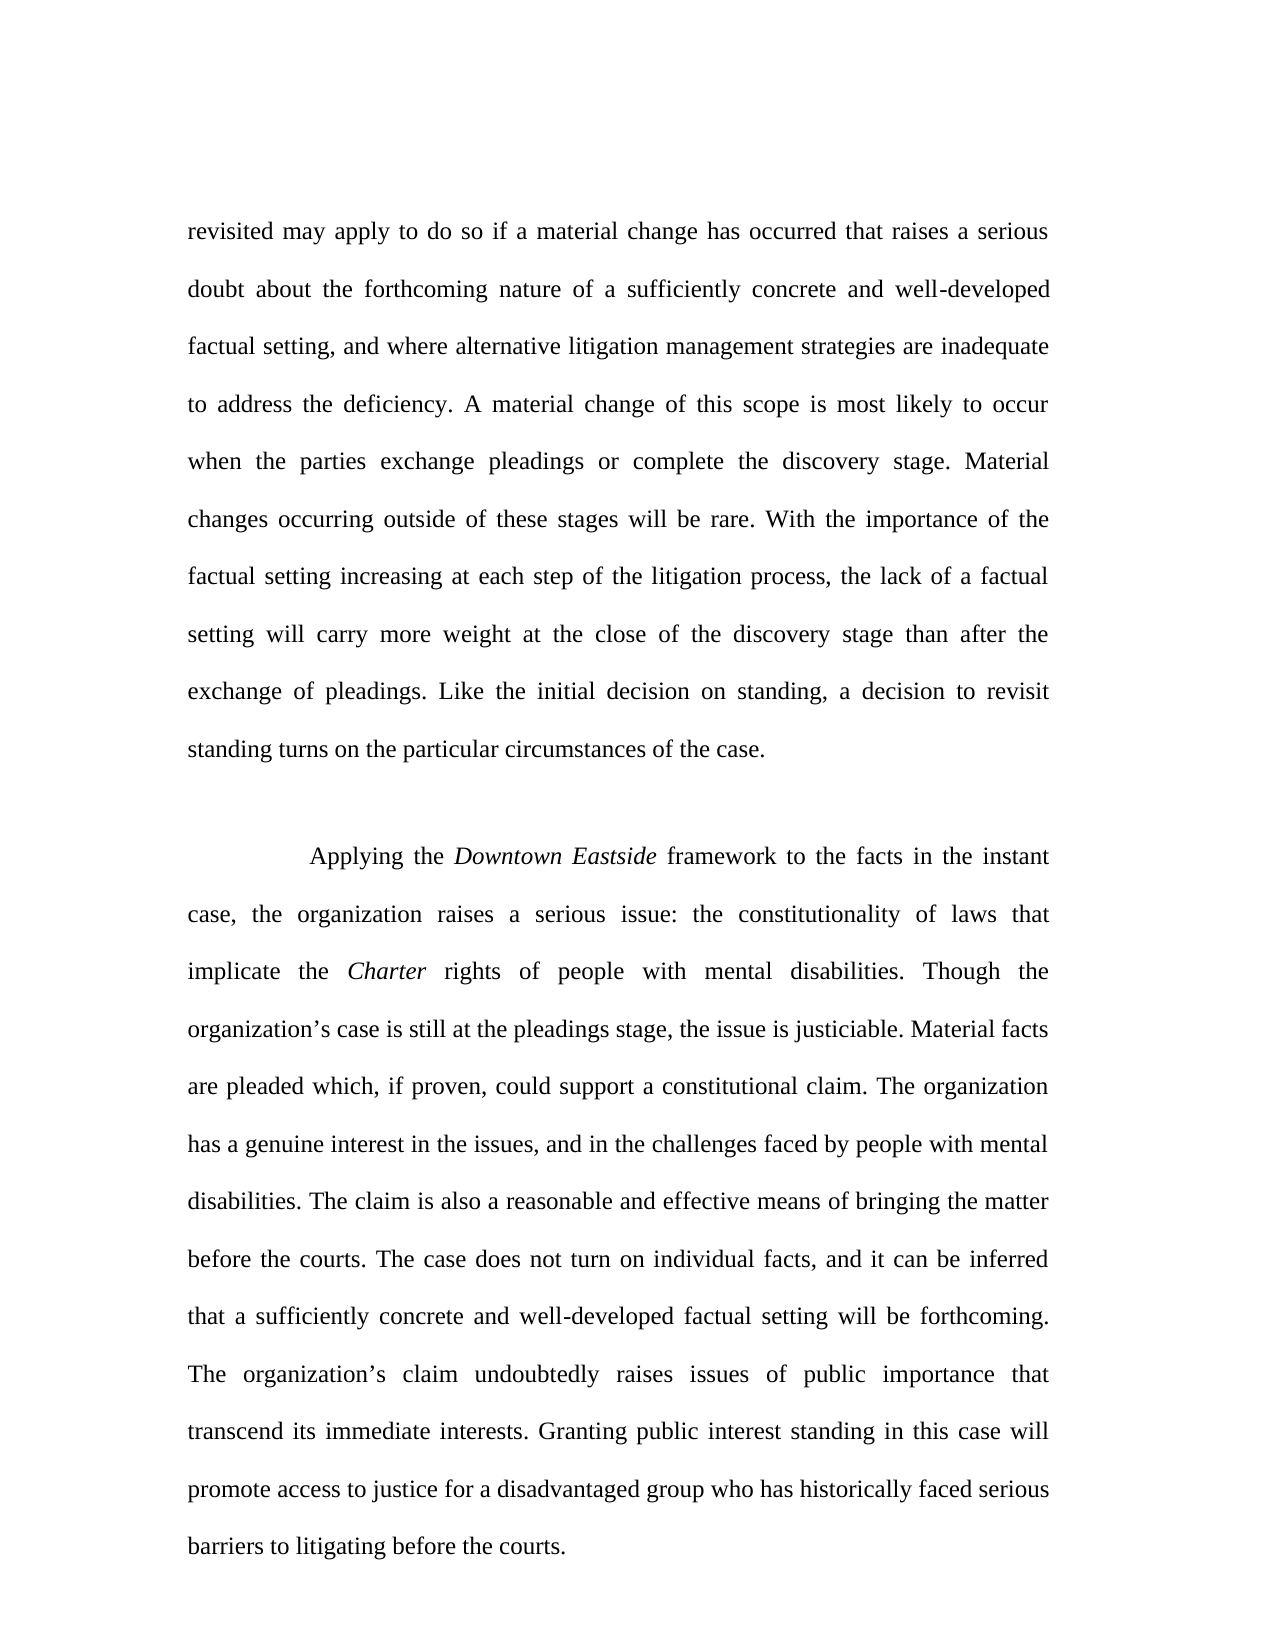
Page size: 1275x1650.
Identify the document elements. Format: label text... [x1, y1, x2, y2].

text Applying the Downtown Eastside framework to the facts in the instant case, the organization raises a serious issue: the constitutionality of laws that implicate the Charter rights of people with mental disabilities. Though the organization’s case is still at the pleadings stage, the issue is justiciable. Material facts are pleaded which, if proven, could support a constitutional claim. The organization has a genuine interest in the issues, and in the challenges faced by people with mental disabilities. The claim is also a reasonable and effective means of bringing the matter before the courts. The case does not turn on individual facts, and it can be inferred that a sufficiently concrete and well-developed factual setting will be forthcoming. The organization’s claim undoubtedly raises issues of public importance that transcend its immediate interests. Granting public interest standing in this case will promote access to justice for a disadvantaged group who has historically faced serious barriers to litigating before the courts. [187, 841, 1050, 1560]
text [187, 216, 1050, 763]
